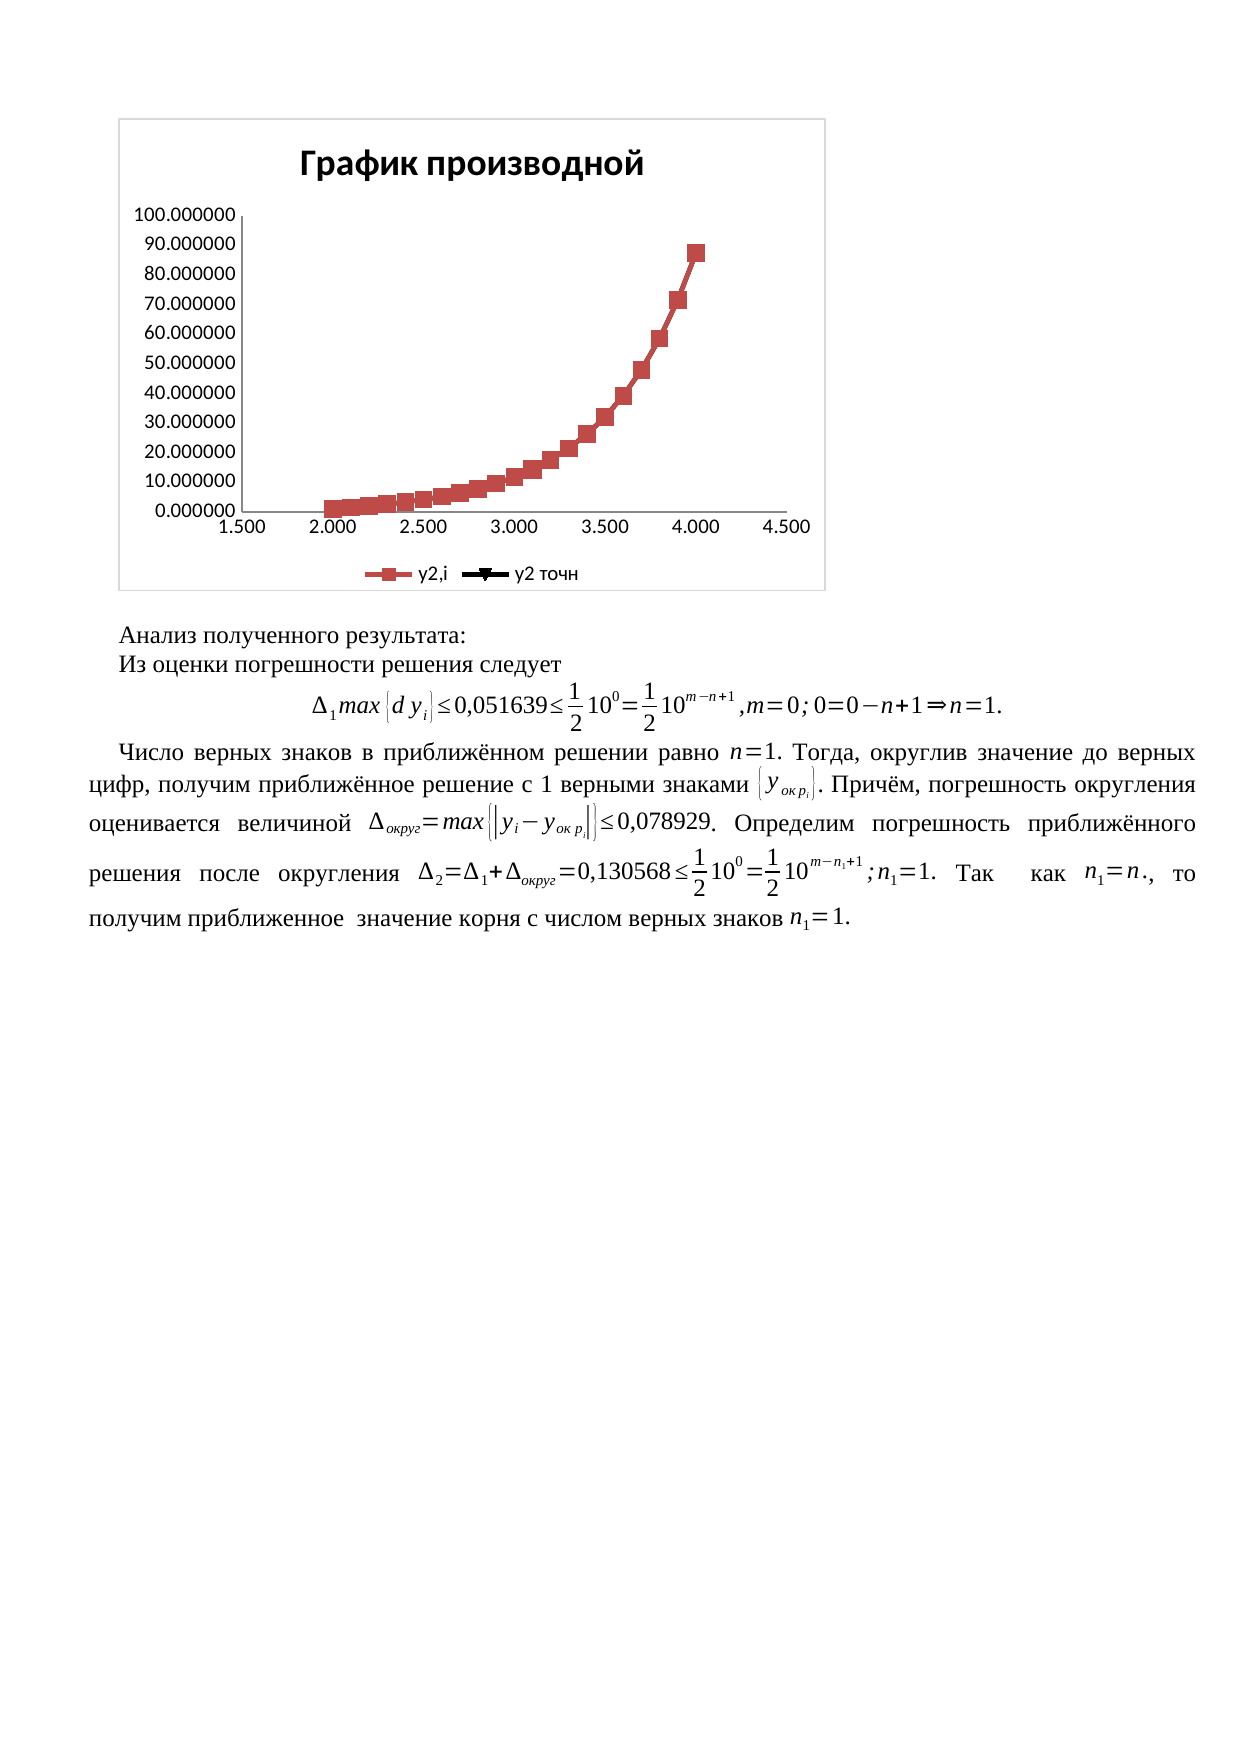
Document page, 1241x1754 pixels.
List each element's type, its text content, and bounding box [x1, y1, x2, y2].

text Анализ полученного результата: [89, 620, 1196, 649]
text Число верных знаков в приближённом решении равно Тогда, округлив значение до верных цифр, получим приближённое решение с 1 верными знаками . Причём, погрешность округления оценивается величиной . Определим погрешность приближённого решения после округления Так как , то получим приближенное значение корня с числом верных знаков [89, 737, 1196, 934]
text Из оценки погрешности решения следует [89, 649, 1196, 678]
